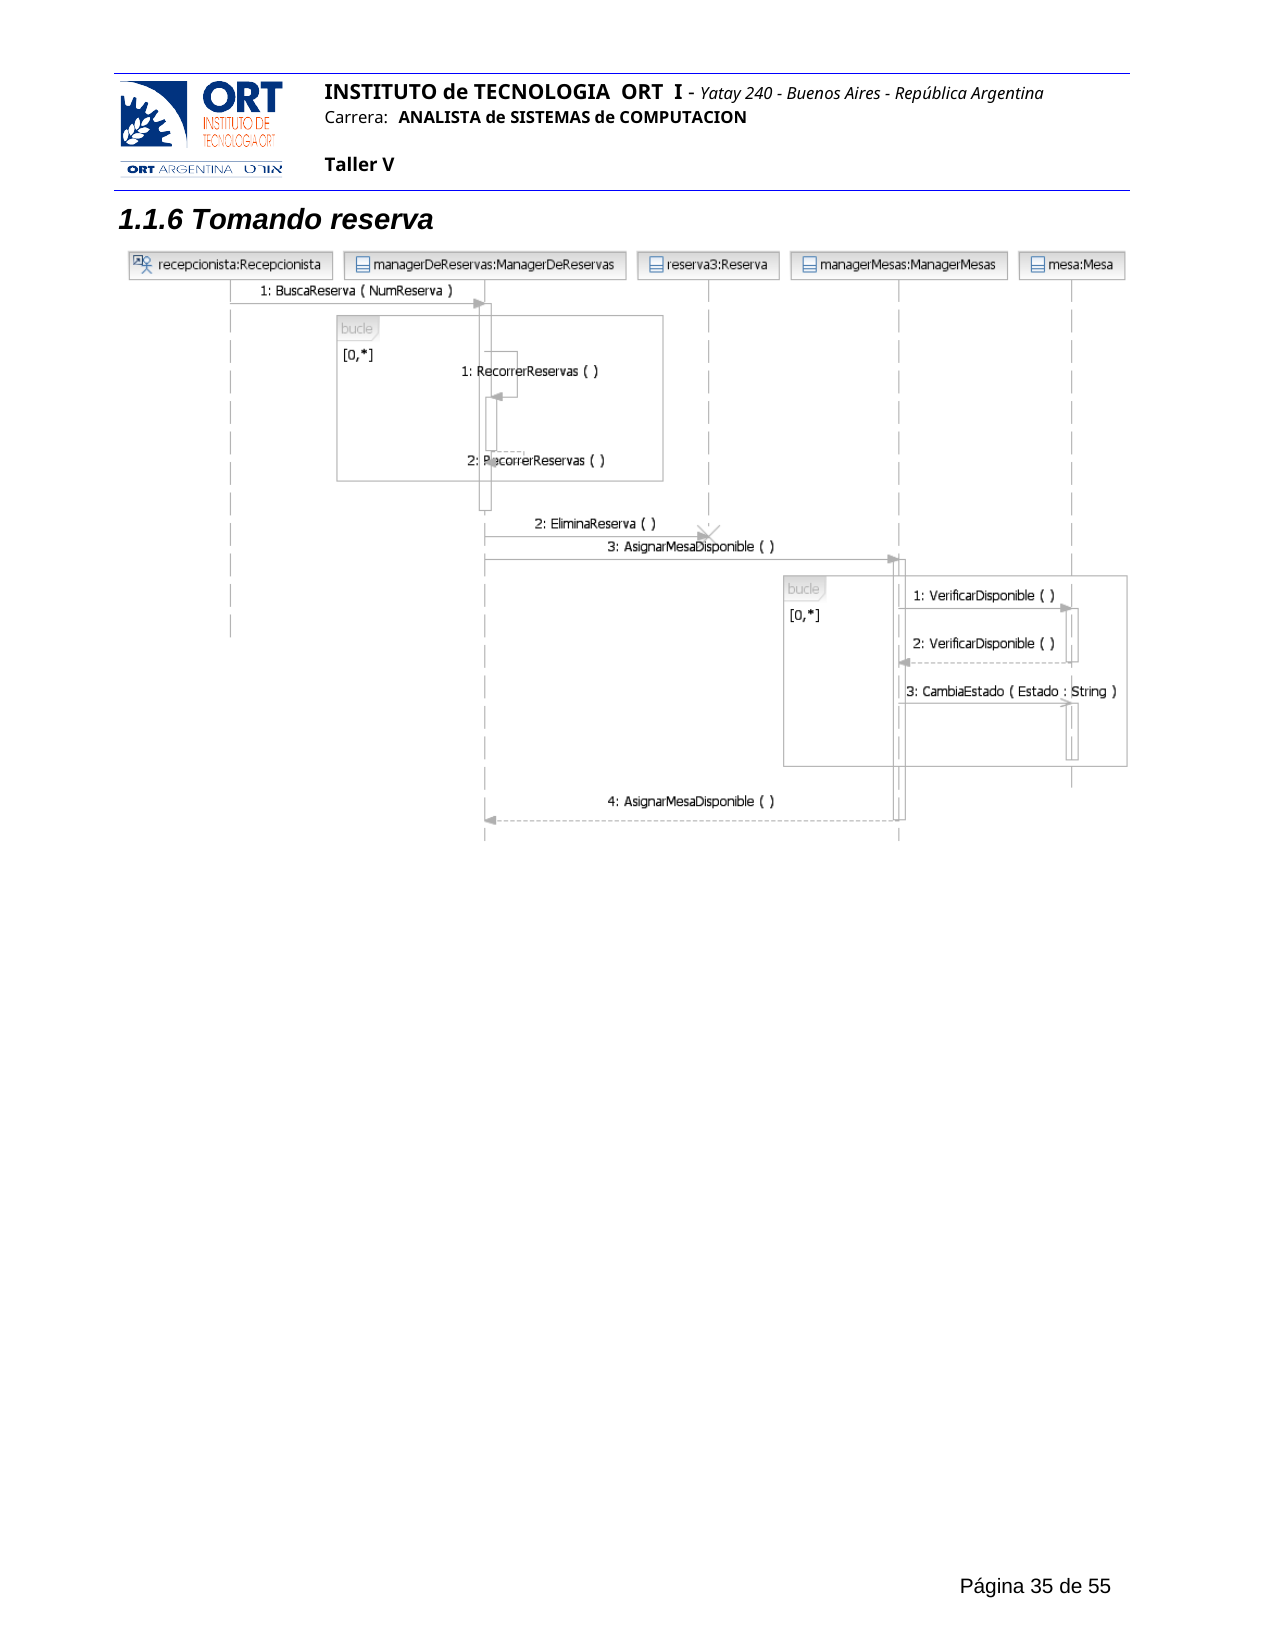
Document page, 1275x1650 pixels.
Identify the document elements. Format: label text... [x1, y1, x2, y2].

subtitle 1.1.6 Tomando reserva [118, 202, 1157, 236]
